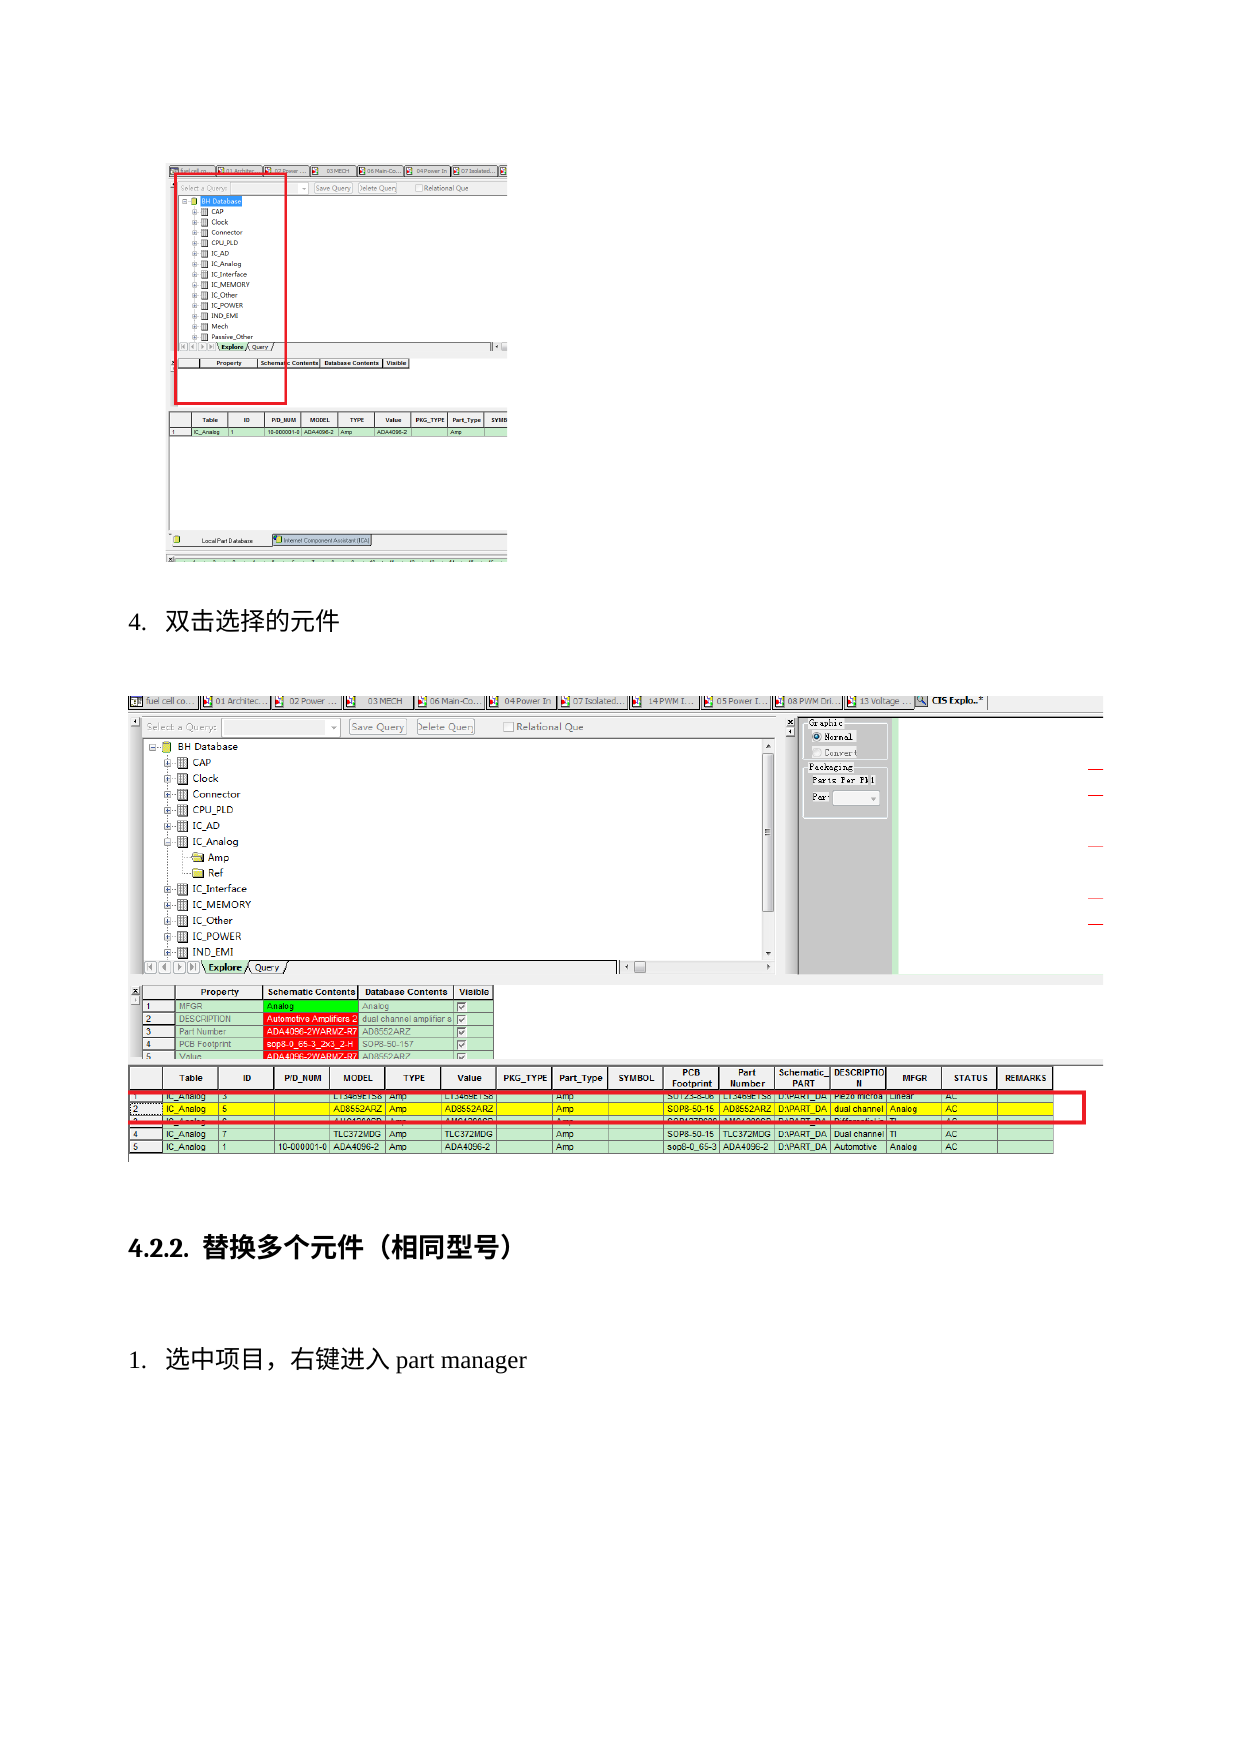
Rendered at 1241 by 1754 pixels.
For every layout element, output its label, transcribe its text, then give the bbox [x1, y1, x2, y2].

subtitle 替换多个元件（相同型号） [128, 1212, 1112, 1279]
list 双击选择的元件 [128, 586, 1112, 654]
list 选中项目，右键进入part manager [128, 1324, 1112, 1392]
picture [165, 163, 508, 562]
picture [128, 696, 1104, 1162]
